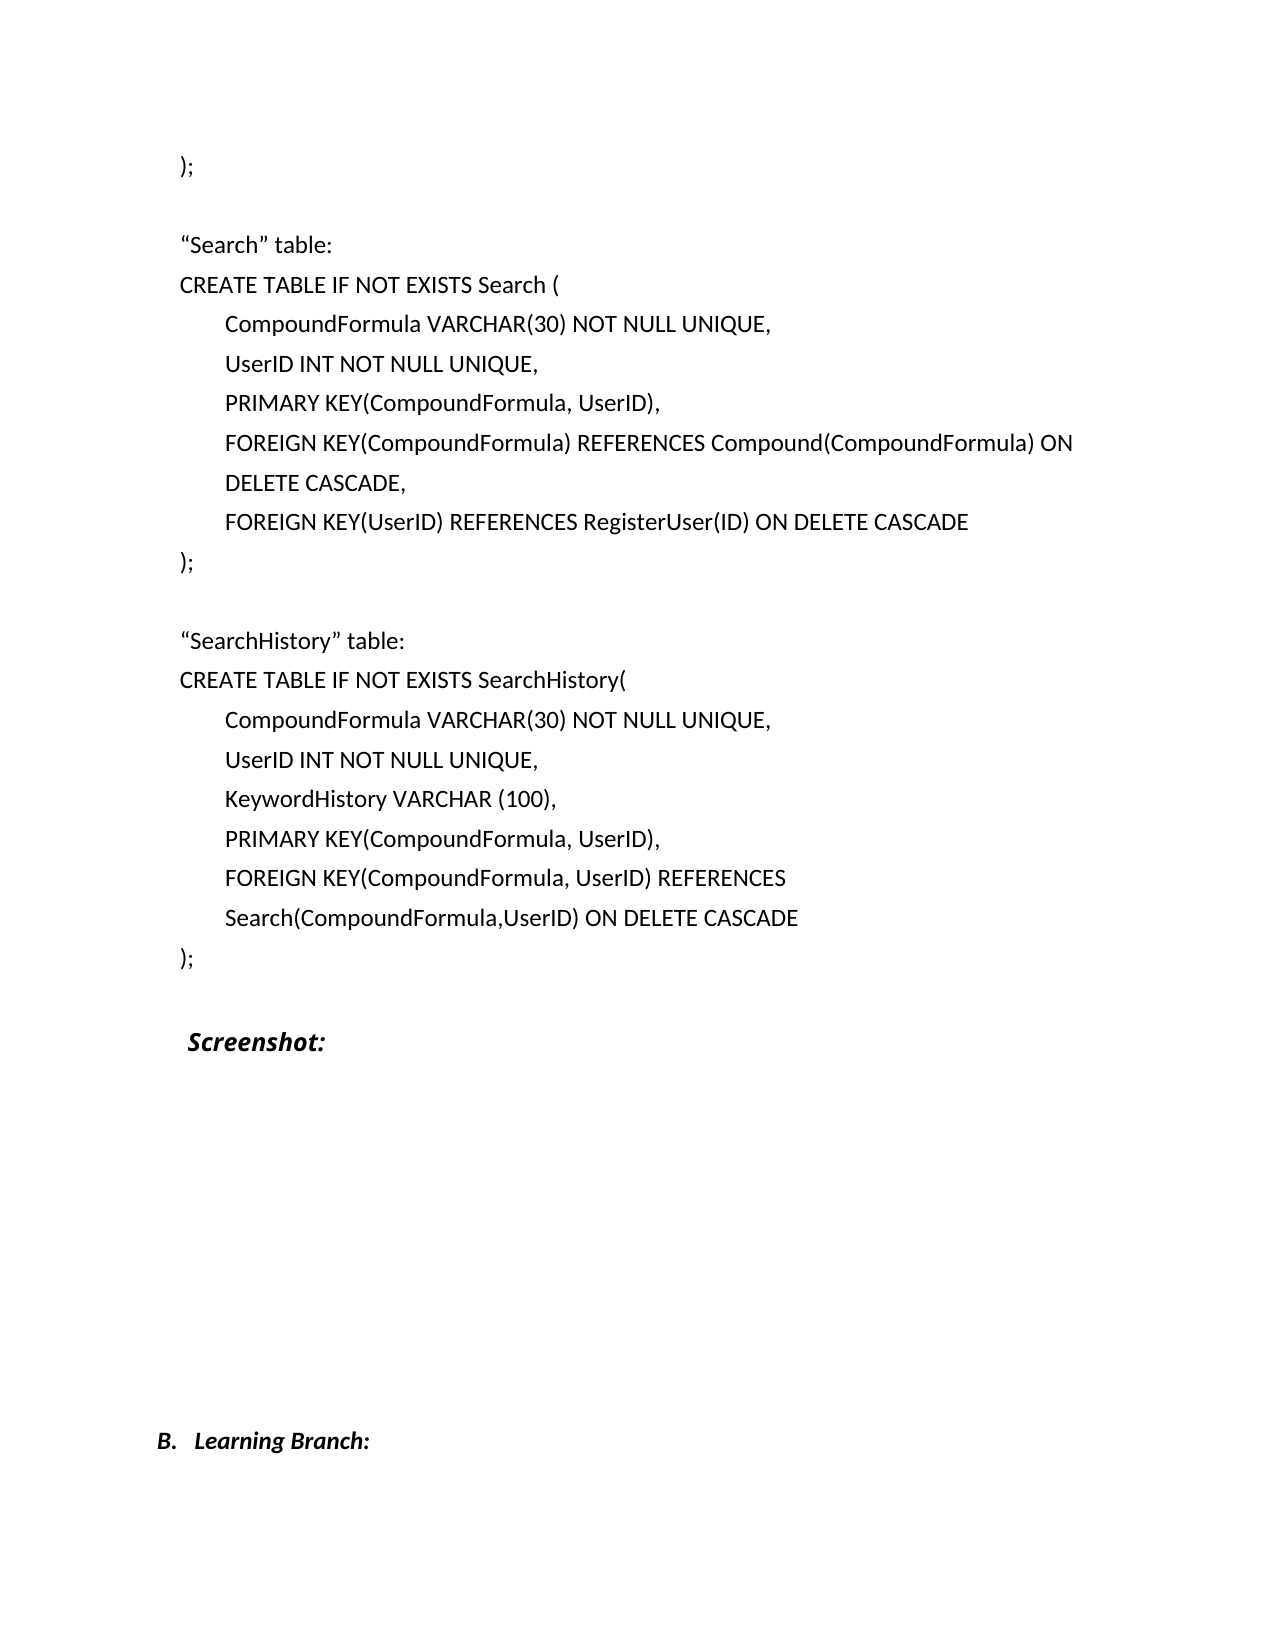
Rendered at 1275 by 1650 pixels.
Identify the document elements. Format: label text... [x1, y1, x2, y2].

text CompoundFormula VARCHAR(30) NOT NULL UNIQUE, [150, 308, 1125, 339]
text FOREIGN KEY(UserID) REFERENCES RegisterUser(ID) ON DELETE CASCADE [150, 506, 1125, 537]
text ); [150, 150, 1125, 181]
text FOREIGN KEY(CompoundFormula) REFERENCES Compound(CompoundFormula) ON DELETE CASCADE, [225, 427, 1125, 497]
list Learning Branch: [157, 1426, 1125, 1456]
text ); [150, 546, 1125, 576]
subtitle Screenshot: [187, 1025, 1125, 1059]
text CREATE TABLE IF NOT EXISTS Search ( [150, 269, 1125, 299]
text “SearchHistory” table: [150, 625, 1125, 656]
text PRIMARY KEY(CompoundFormula, UserID), [150, 823, 1125, 853]
text “Search” table: [150, 229, 1125, 260]
text ); [150, 942, 1125, 972]
text PRIMARY KEY(CompoundFormula, UserID), [150, 387, 1125, 418]
text FOREIGN KEY(CompoundFormula, UserID) REFERENCES Search(CompoundFormula,UserID) ON DELETE CASCADE [225, 862, 1125, 933]
text UserID INT NOT NULL UNIQUE, [150, 348, 1125, 378]
text CREATE TABLE IF NOT EXISTS SearchHistory( [150, 664, 1125, 695]
text UserID INT NOT NULL UNIQUE, [150, 744, 1125, 774]
text KeywordHistory VARCHAR (100), [150, 783, 1125, 814]
text CompoundFormula VARCHAR(30) NOT NULL UNIQUE, [150, 704, 1125, 735]
